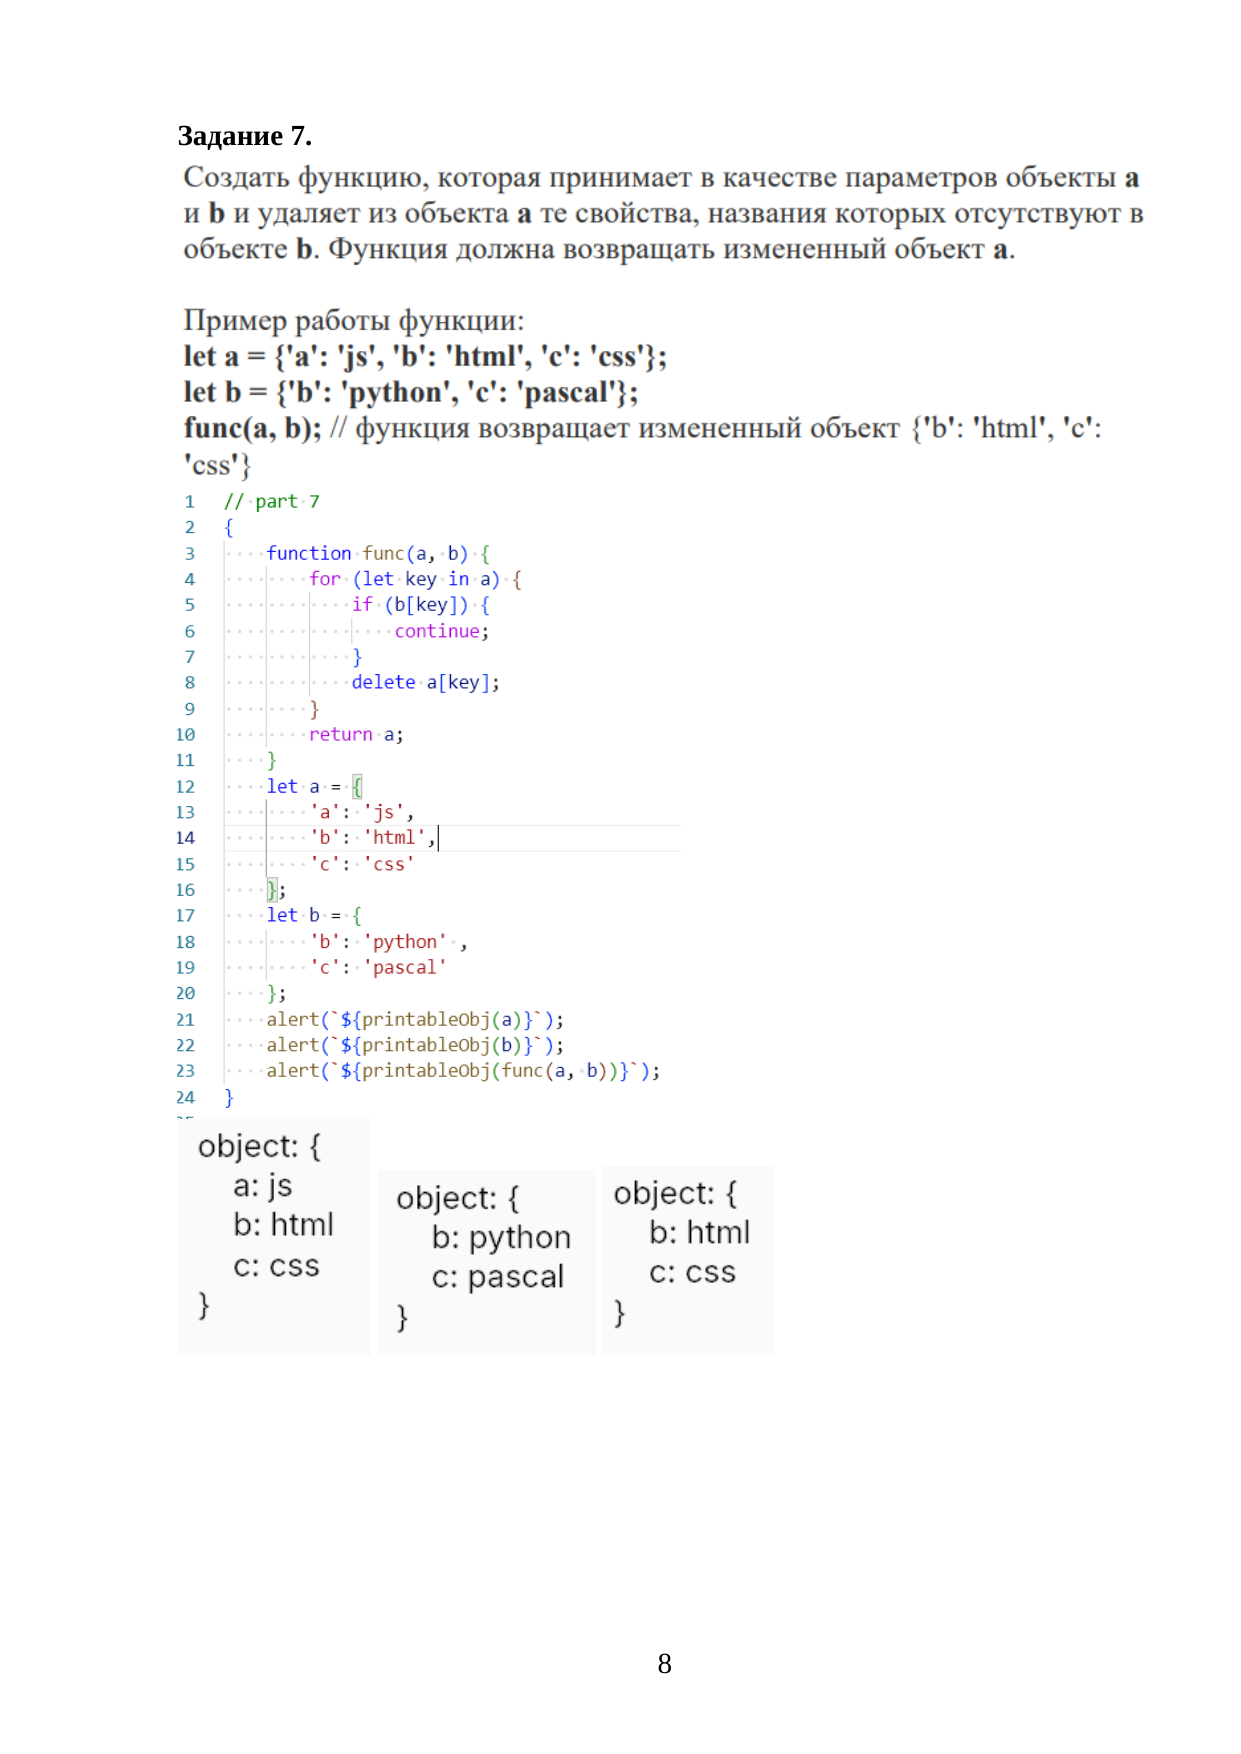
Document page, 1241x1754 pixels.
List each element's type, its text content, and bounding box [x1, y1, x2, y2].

picture [377, 1170, 596, 1355]
text Задание 7. [177, 118, 1152, 151]
picture [177, 151, 1152, 1355]
picture [602, 1166, 774, 1355]
